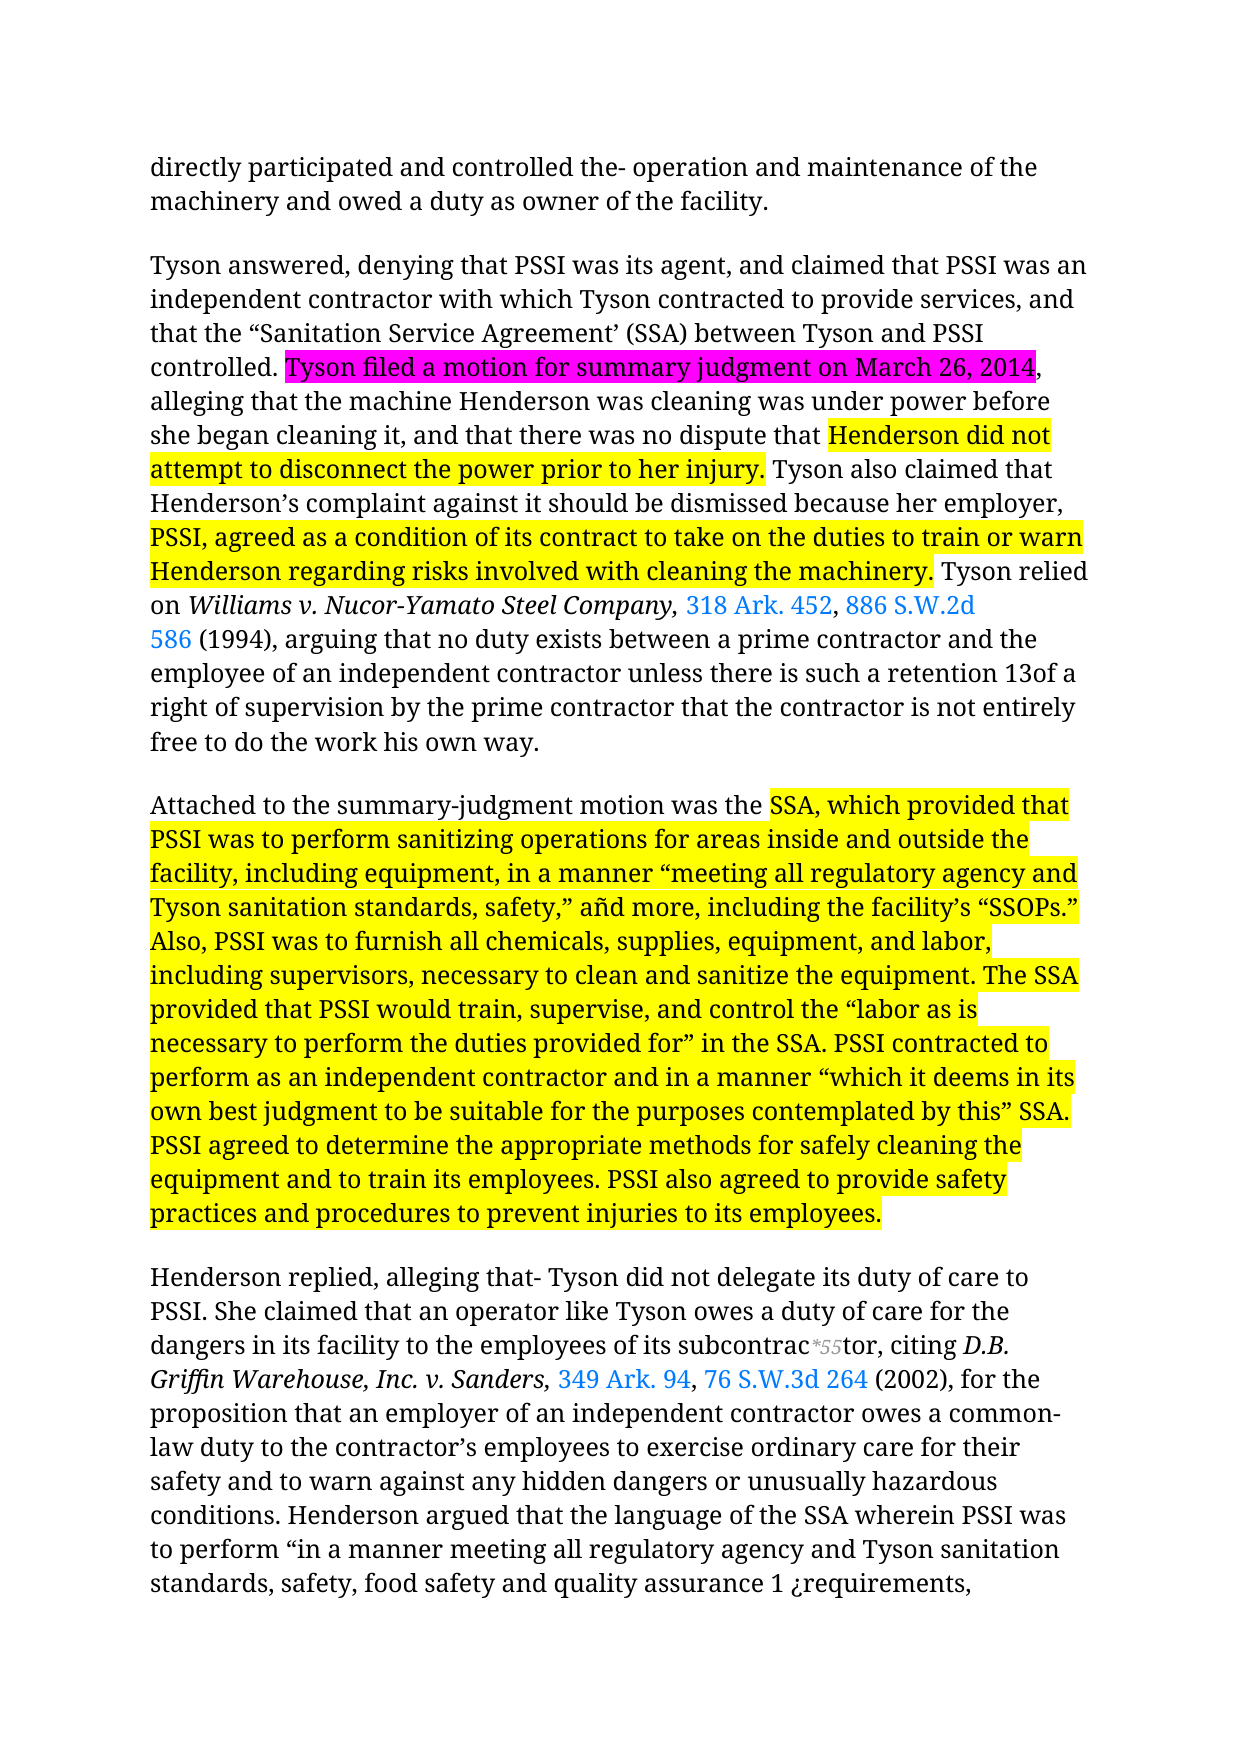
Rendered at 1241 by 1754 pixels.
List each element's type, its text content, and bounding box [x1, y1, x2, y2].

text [150, 1259, 1090, 1600]
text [150, 150, 1090, 218]
text Tyson answered, denying that PSSI was its agent, and claimed that PSSI was an independent contractor with which Tyson contracted to provide services, and that the “Sanitation Service Agreement’ (SSA) between Tyson and PSSI controlled. Tyson filed a motion for summary judgment on March 26, 2014, alleging that the machine Henderson was cleaning was under power before she began cleaning it, and that there was no dispute that Henderson did not attempt to disconnect the power prior to her injury. Tyson also claimed that Henderson’s complaint against it should be dismissed because her employer, PSSI, agreed as a condition of its contract to take on the duties to train or warn Henderson regarding risks involved with cleaning the machinery. Tyson relied on Williams v. Nucor-Yamato Steel Company, 318 Ark. 452, 886 S.W.2d 586 (1994), arguing that no duty exists between a prime contractor and the employee of an independent contractor unless there is such a retention 13of a right of supervision by the prime contractor that the contractor is not entirely free to do the work his own way. [150, 247, 1090, 758]
text Attached to the summary-judgment motion was the SSA, which provided that PSSI was to perform sanitizing operations for areas inside and outside the facility, including equipment, in a manner “meeting all regulatory agency and Tyson sanitation standards, safety,” añd more, including the facility’s “SSOPs.” Also, PSSI was to furnish all chemicals, supplies, equipment, and labor, including supervisors, necessary to clean and sanitize the equipment. The SSA provided that PSSI would train, supervise, and control the “labor as is necessary to perform the duties provided for” in the SSA. PSSI contracted to perform as an independent contractor and in a manner “which it deems in its own best judgment to be suitable for the purposes contemplated by this” SSA. PSSI agreed to determine the appropriate methods for safely cleaning the equipment and to train its employees. PSSI also agreed to provide safety practices and procedures to prevent injuries to its employees. [150, 787, 1090, 1230]
